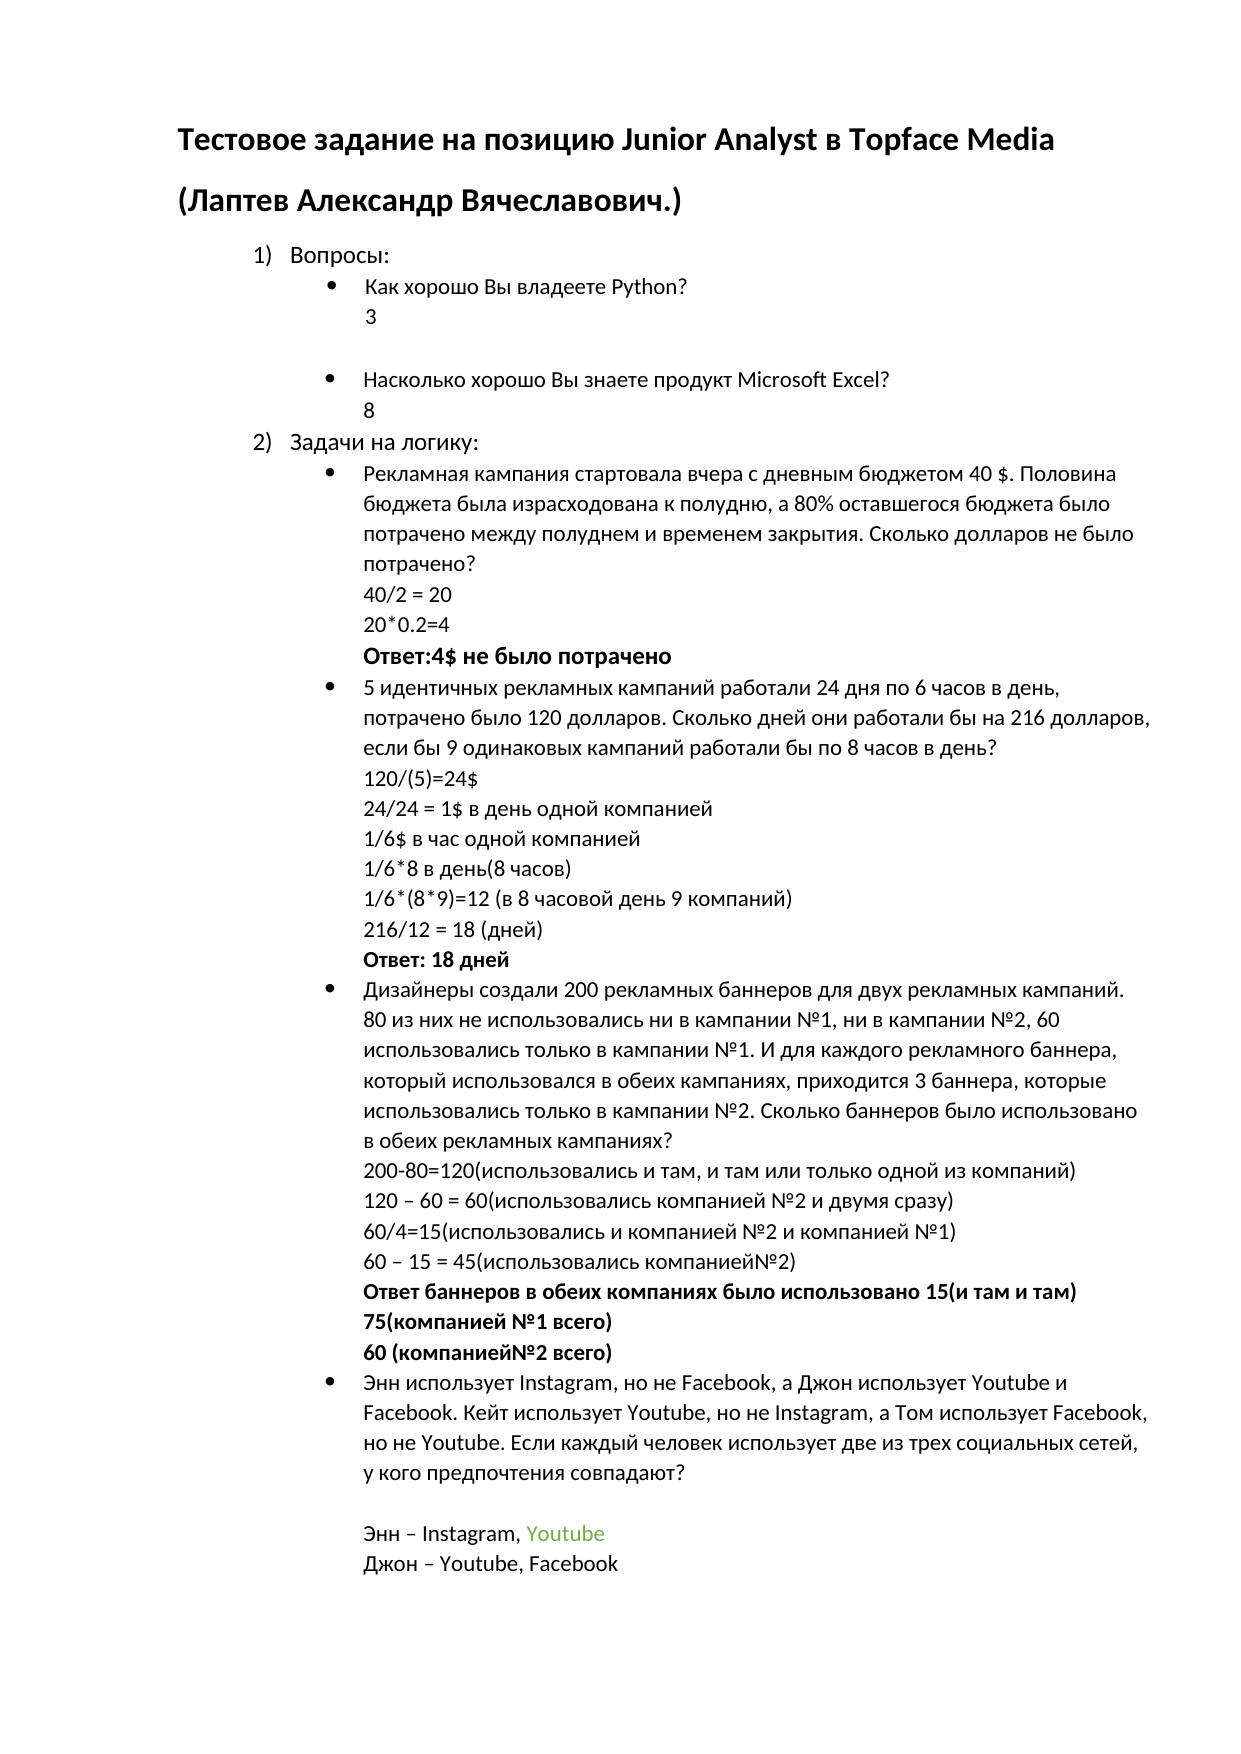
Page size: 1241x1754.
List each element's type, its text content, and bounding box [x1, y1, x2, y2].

list 40/2 = 20 20*0.2=4 [363, 580, 1152, 638]
list 5 идентичных рекламных кампаний работали 24 дня по 6 часов в день, потрачено было 120 долларов. Сколько дней они работали бы на 216 долларов, если бы 9 одинаковых кампаний работали бы по 8 часов в день? 120/(5)=24$ 24/24 = 1$ в день одной компанией 1/6$ в час одной компанией 1/6*8 в день(8 часов) 1/6*(8*9)=12 (в 8 часовой день 9 компаний) [326, 673, 1152, 913]
text Тестовое задание на позицию Junior Analyst в Topface Media [177, 118, 1152, 159]
list Насколько хорошо Вы знаете продукт Microsoft Excel? [326, 366, 1152, 394]
list Дизайнеры создали 200 рекламных баннеров для двух рекламных кампаний. 80 из них не использовались ни в кампании №1, ни в кампании №2, 60 использовались только в кампании №1. И для каждого рекламного баннера, который использовался в обеих кампаниях, приходится 3 баннера, которые использовались только в кампании №2. Сколько баннеров было использовано в обеих рекламных кампаниях? [326, 975, 1152, 1154]
text (Лаптев Александр Вячеславович.) [177, 179, 1152, 219]
list Ответ:4$ не было потрачено [363, 640, 1152, 671]
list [363, 1489, 1152, 1577]
list Задачи на логику: [252, 426, 1152, 457]
list Вопросы: [252, 239, 1152, 270]
list Ответ баннеров в обеих компаниях было использовано 15(и там и там) 75(компанией №1 всего) 60 (компанией№2 всего) [363, 1277, 1152, 1366]
list 8 [363, 396, 1152, 424]
list 216/12 = 18 (дней) Ответ: 18 дней [363, 915, 1152, 973]
list Энн использует Instagram, но не Facebook, а Джон использует Youtube и Facebook. Кейт использует Youtube, но не Instagram, а Том использует Facebook, но не Youtube. Если каждый человек использует две из трех социальных сетей, у кого предпочтения совпадают? [326, 1368, 1152, 1487]
list Рекламная кампания стартовала вчера с дневным бюджетом 40 $. Половина бюджета была израсходована к полудню, а 80% оставшегося бюджета было потрачено между полуднем и временем закрытия. Сколько долларов не было потрачено? [326, 459, 1152, 578]
list 200-80=120(использовались и там, и там или только одной из компаний) 120 – 60 = 60(использовались компанией №2 и двумя сразу) 60/4=15(использовались и компанией №2 и компанией №1) 60 – 15 = 45(использовались компанией№2) [363, 1156, 1152, 1275]
list Как хорошо Вы владеете Python? [327, 272, 1152, 300]
list 3 [365, 302, 1152, 331]
